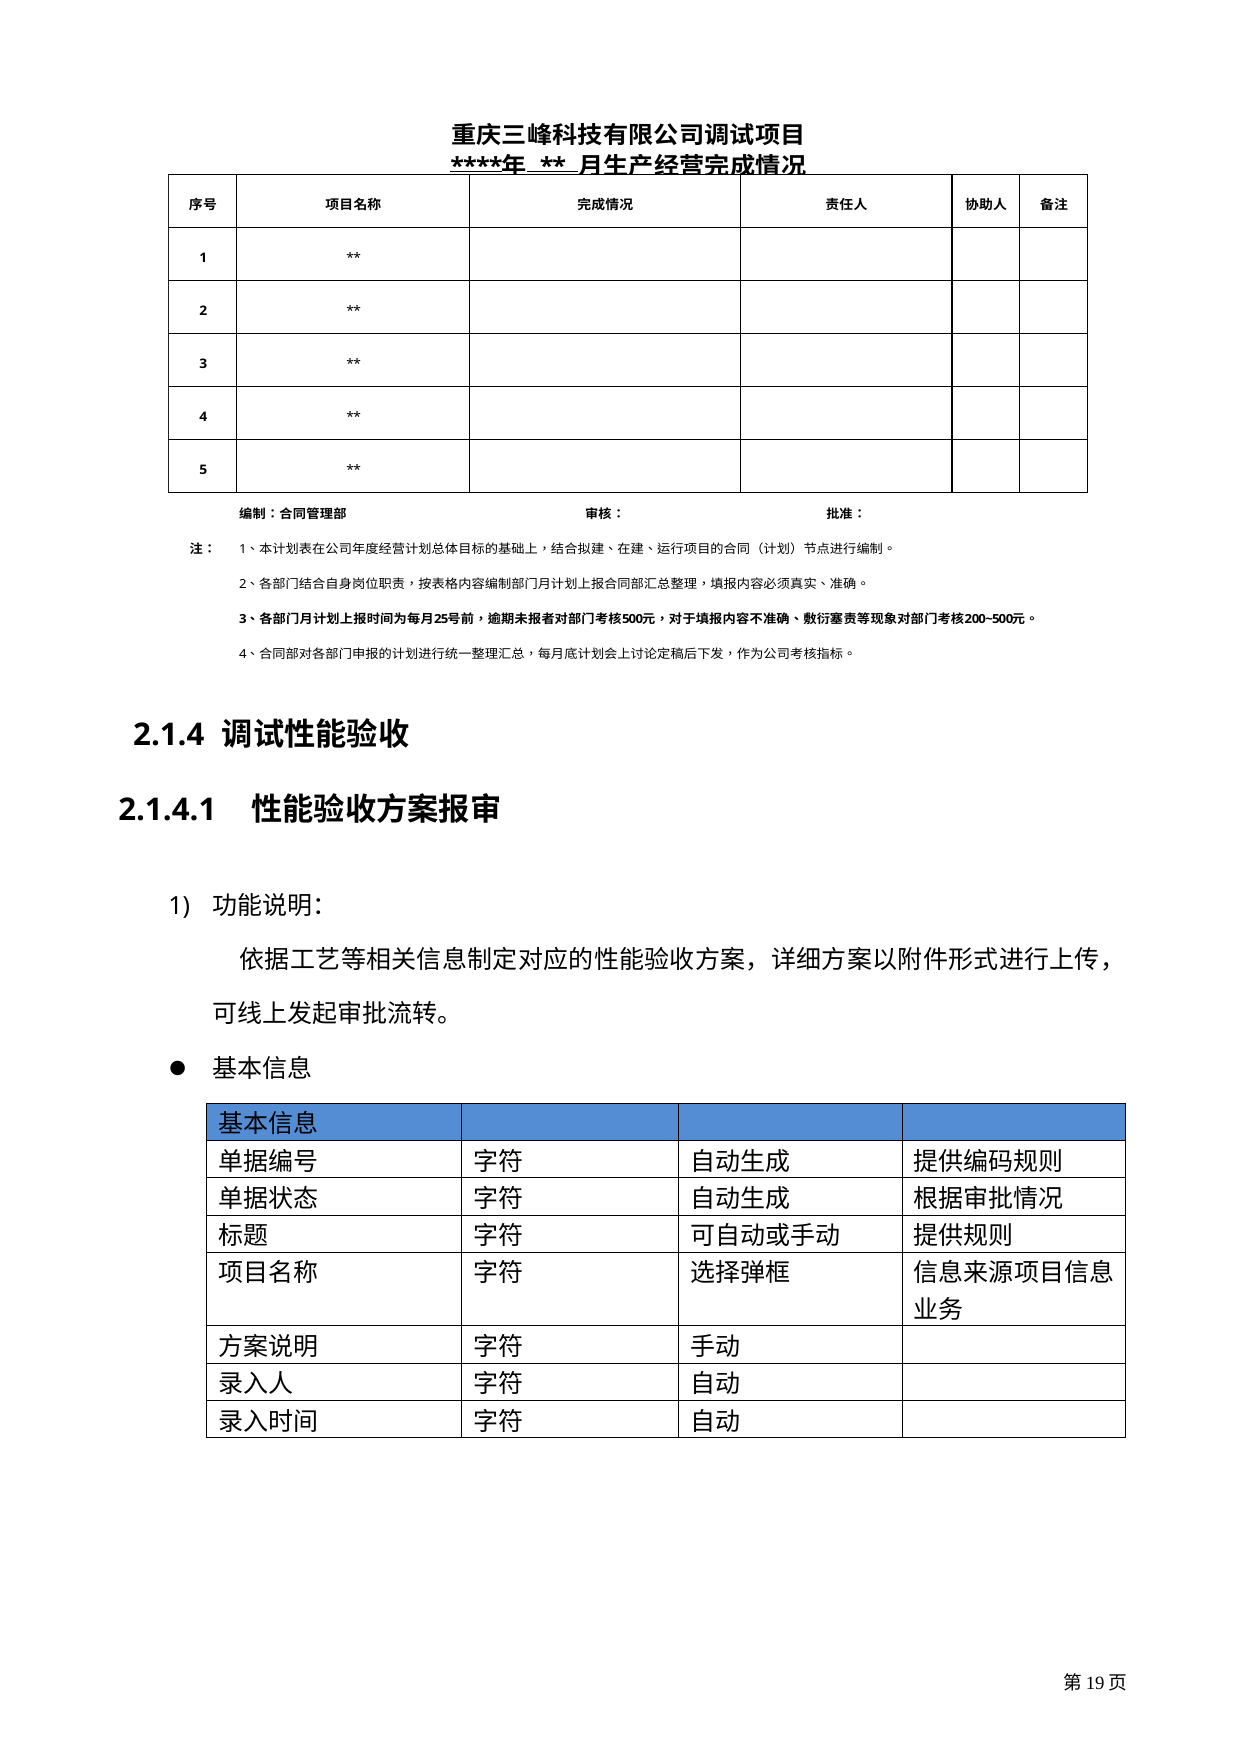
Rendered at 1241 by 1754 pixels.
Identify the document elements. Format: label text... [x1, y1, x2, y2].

table_header [903, 1104, 1125, 1140]
table_header [462, 1104, 678, 1140]
table_cell 录入人 [207, 1364, 461, 1400]
table_cell 选择弹框 [679, 1253, 902, 1325]
table_cell 字符 [462, 1178, 678, 1214]
table_cell 自动生成 [679, 1178, 902, 1214]
table_cell 录入时间 [207, 1401, 461, 1437]
subtitle 性能验收方案报审 [118, 784, 1127, 829]
table_cell 字符 [462, 1216, 678, 1252]
table_header [679, 1104, 902, 1140]
table_cell 手动 [679, 1326, 902, 1363]
table_cell 字符 [462, 1253, 678, 1325]
table_cell 方案说明 [207, 1326, 461, 1363]
list 基本信息 [168, 1048, 1127, 1084]
table_cell 字符 [462, 1364, 678, 1400]
list 依据工艺等相关信息制定对应的性能验收方案，详细方案以附件形式进行上传，可线上发起审批流转。 [212, 939, 1127, 1030]
table_cell 提供编码规则 [903, 1141, 1125, 1177]
table_cell 字符 [462, 1401, 678, 1437]
table_cell 字符 [462, 1141, 678, 1177]
table_cell 标题 [207, 1216, 461, 1252]
table_cell 提供规则 [903, 1216, 1125, 1252]
subtitle 调试性能验收 [133, 709, 1127, 755]
table_cell [903, 1364, 1125, 1400]
table_cell 单据状态 [207, 1178, 461, 1214]
table_cell 项目名称 [207, 1253, 461, 1325]
table_cell 自动 [679, 1401, 902, 1437]
table_cell 可自动或手动 [679, 1216, 902, 1252]
table_cell [903, 1326, 1125, 1363]
table_cell 单据编号 [207, 1141, 461, 1177]
table_cell 自动生成 [679, 1141, 902, 1177]
list 功能说明： [168, 885, 1127, 921]
table_header 基本信息 [207, 1104, 461, 1140]
table_cell 信息来源项目信息业务 [903, 1253, 1125, 1325]
table_cell 根据审批情况 [903, 1178, 1125, 1214]
table_cell 自动 [679, 1364, 902, 1400]
table_cell [903, 1401, 1125, 1437]
table_cell 字符 [462, 1326, 678, 1363]
